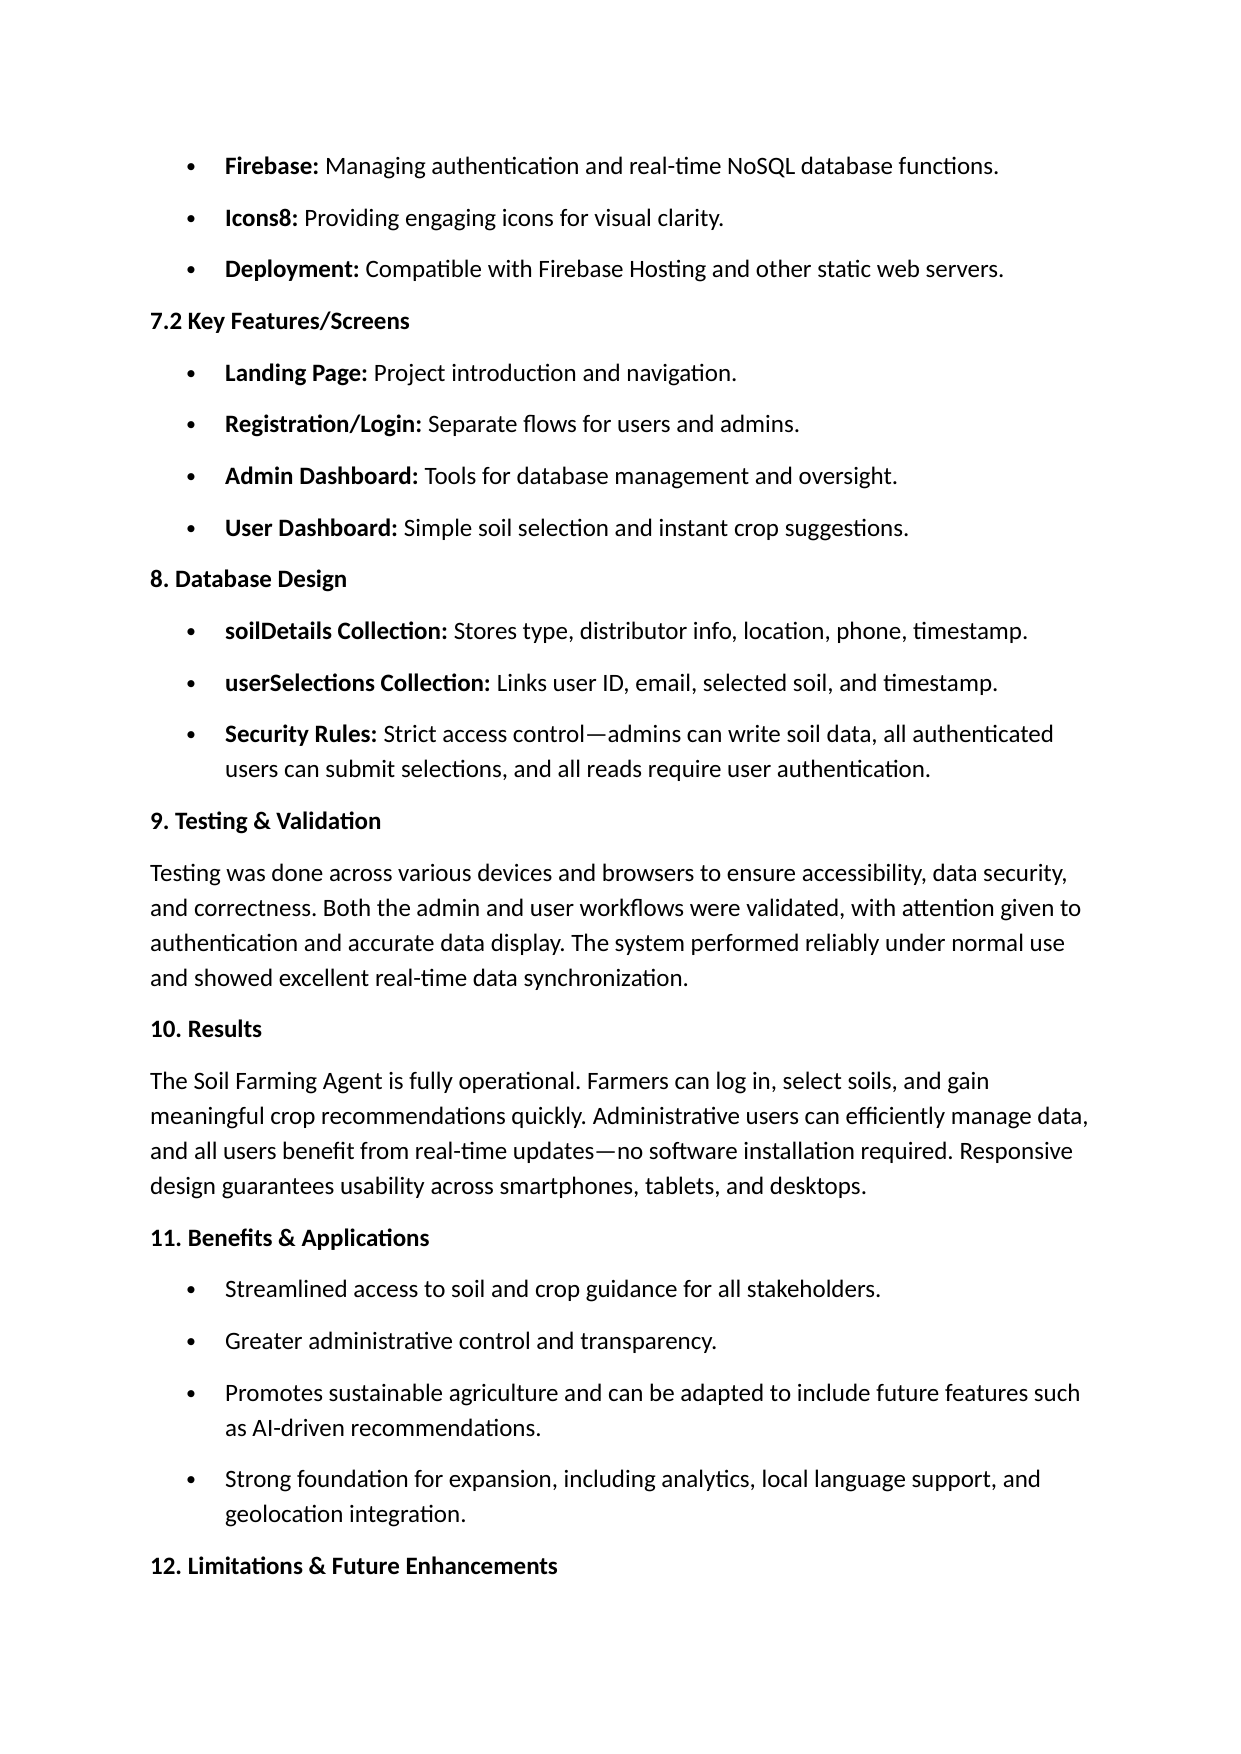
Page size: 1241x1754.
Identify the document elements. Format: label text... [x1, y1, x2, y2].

list Strong foundation for expansion, including analytics, local language support, and geolocation integration. [187, 1463, 1090, 1529]
list Streamlined access to soil and crop guidance for all stakeholders. [187, 1273, 1090, 1304]
list Greater administrative control and transparency. [187, 1325, 1090, 1356]
text 12. Limitations & Future Enhancements [150, 1550, 1090, 1581]
list Landing Page: Project introduction and navigation. [187, 357, 1090, 387]
list Firebase: Managing authentication and real-time NoSQL database functions. [187, 150, 1090, 181]
list User Dashboard: Simple soil selection and instant crop suggestions. [187, 512, 1090, 542]
list userSelections Collection: Links user ID, email, selected soil, and timestamp. [187, 667, 1090, 697]
text 10. Results [150, 1013, 1090, 1044]
text 11. Benefits & Applications [150, 1222, 1090, 1252]
list Security Rules: Strict access control—admins can write soil data, all authenticated users can submit selections, and all reads require user authentication. [187, 718, 1090, 784]
text 7.2 Key Features/Screens [150, 305, 1090, 336]
text 8. Database Design [150, 563, 1090, 594]
text The Soil Farming Agent is fully operational. Farmers can log in, select soils, and gain meaningful crop recommendations quickly. Administrative users can efficiently manage data, and all users benefit from real-time updates—no software installation required. Responsive design guarantees usability across smartphones, tablets, and desktops. [150, 1065, 1090, 1201]
list soilDetails Collection: Stores type, distributor info, location, phone, timestamp. [187, 615, 1090, 646]
list Admin Dashboard: Tools for database management and oversight. [187, 460, 1090, 491]
list Promotes sustainable agriculture and can be adapted to include future features such as AI-driven recommendations. [187, 1377, 1090, 1442]
list Registration/Login: Separate flows for users and admins. [187, 408, 1090, 439]
list Icons8: Providing engaging icons for visual clarity. [187, 202, 1090, 232]
text 9. Testing & Validation [150, 805, 1090, 836]
text Testing was done across various devices and browsers to ensure accessibility, data security, and correctness. Both the admin and user workflows were validated, with attention given to authentication and accurate data display. The system performed reliably under normal use and showed excellent real-time data synchronization. [150, 857, 1090, 992]
list Deployment: Compatible with Firebase Hosting and other static web servers. [187, 253, 1090, 284]
